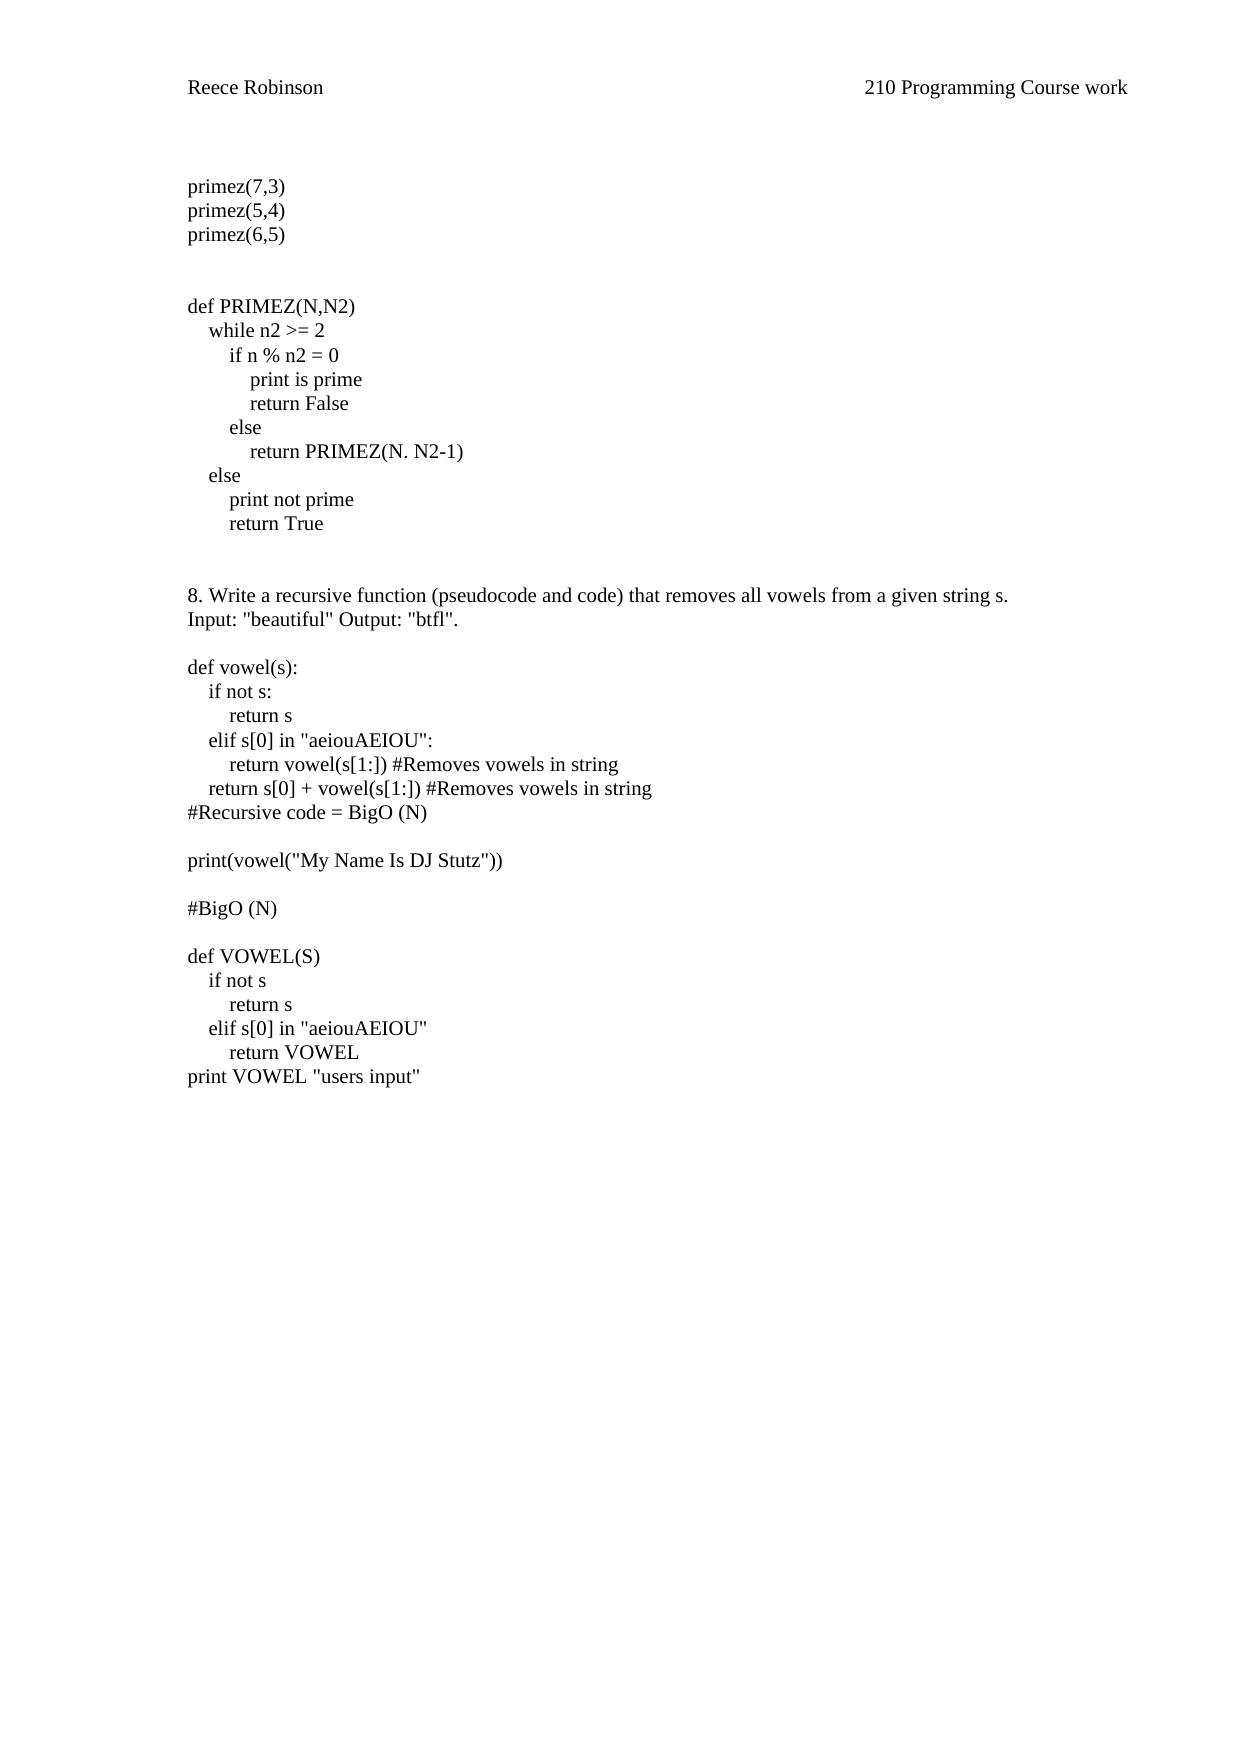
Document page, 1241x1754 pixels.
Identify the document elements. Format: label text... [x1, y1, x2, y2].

text #BigO (N) [187, 896, 1053, 920]
text return False [187, 391, 1053, 415]
text #Recursive code = BigO (N) [187, 800, 1053, 824]
text return s [187, 703, 1053, 727]
text return VOWEL [187, 1040, 1053, 1064]
text def PRIMEZ(N,N2) [187, 294, 1053, 318]
text else [187, 463, 1053, 487]
text print not prime [187, 487, 1053, 511]
text print is prime [187, 367, 1053, 391]
text print VOWEL "users input" [187, 1064, 1053, 1088]
text return PRIMEZ(N. N2-1) [187, 439, 1053, 463]
text return s [187, 992, 1053, 1016]
text return s[0] + vowel(s[1:]) #Removes vowels in string [187, 776, 1053, 800]
text elif s[0] in "aeiouAEIOU" [187, 1016, 1053, 1040]
text print(vowel("My Name Is DJ Stutz")) [187, 848, 1053, 872]
text def VOWEL(S) [187, 944, 1053, 968]
text if not s: [187, 679, 1053, 703]
text return vowel(s[1:]) #Removes vowels in string [187, 752, 1053, 776]
text if not s [187, 968, 1053, 992]
text else [187, 415, 1053, 439]
text primez(6,5) [187, 222, 1053, 246]
text primez(5,4) [187, 198, 1053, 222]
text elif s[0] in "aeiouAEIOU": [187, 727, 1053, 752]
text if n % n2 = 0 [187, 342, 1053, 367]
text while n2 >= 2 [187, 318, 1053, 342]
text primez(7,3) [187, 174, 1053, 198]
text 8. Write a recursive function (pseudocode and code) that removes all vowels from a given string s. Input: "beautiful" Output: "btfl". [187, 583, 1053, 631]
text def vowel(s): [187, 655, 1053, 679]
text return True [187, 511, 1053, 535]
